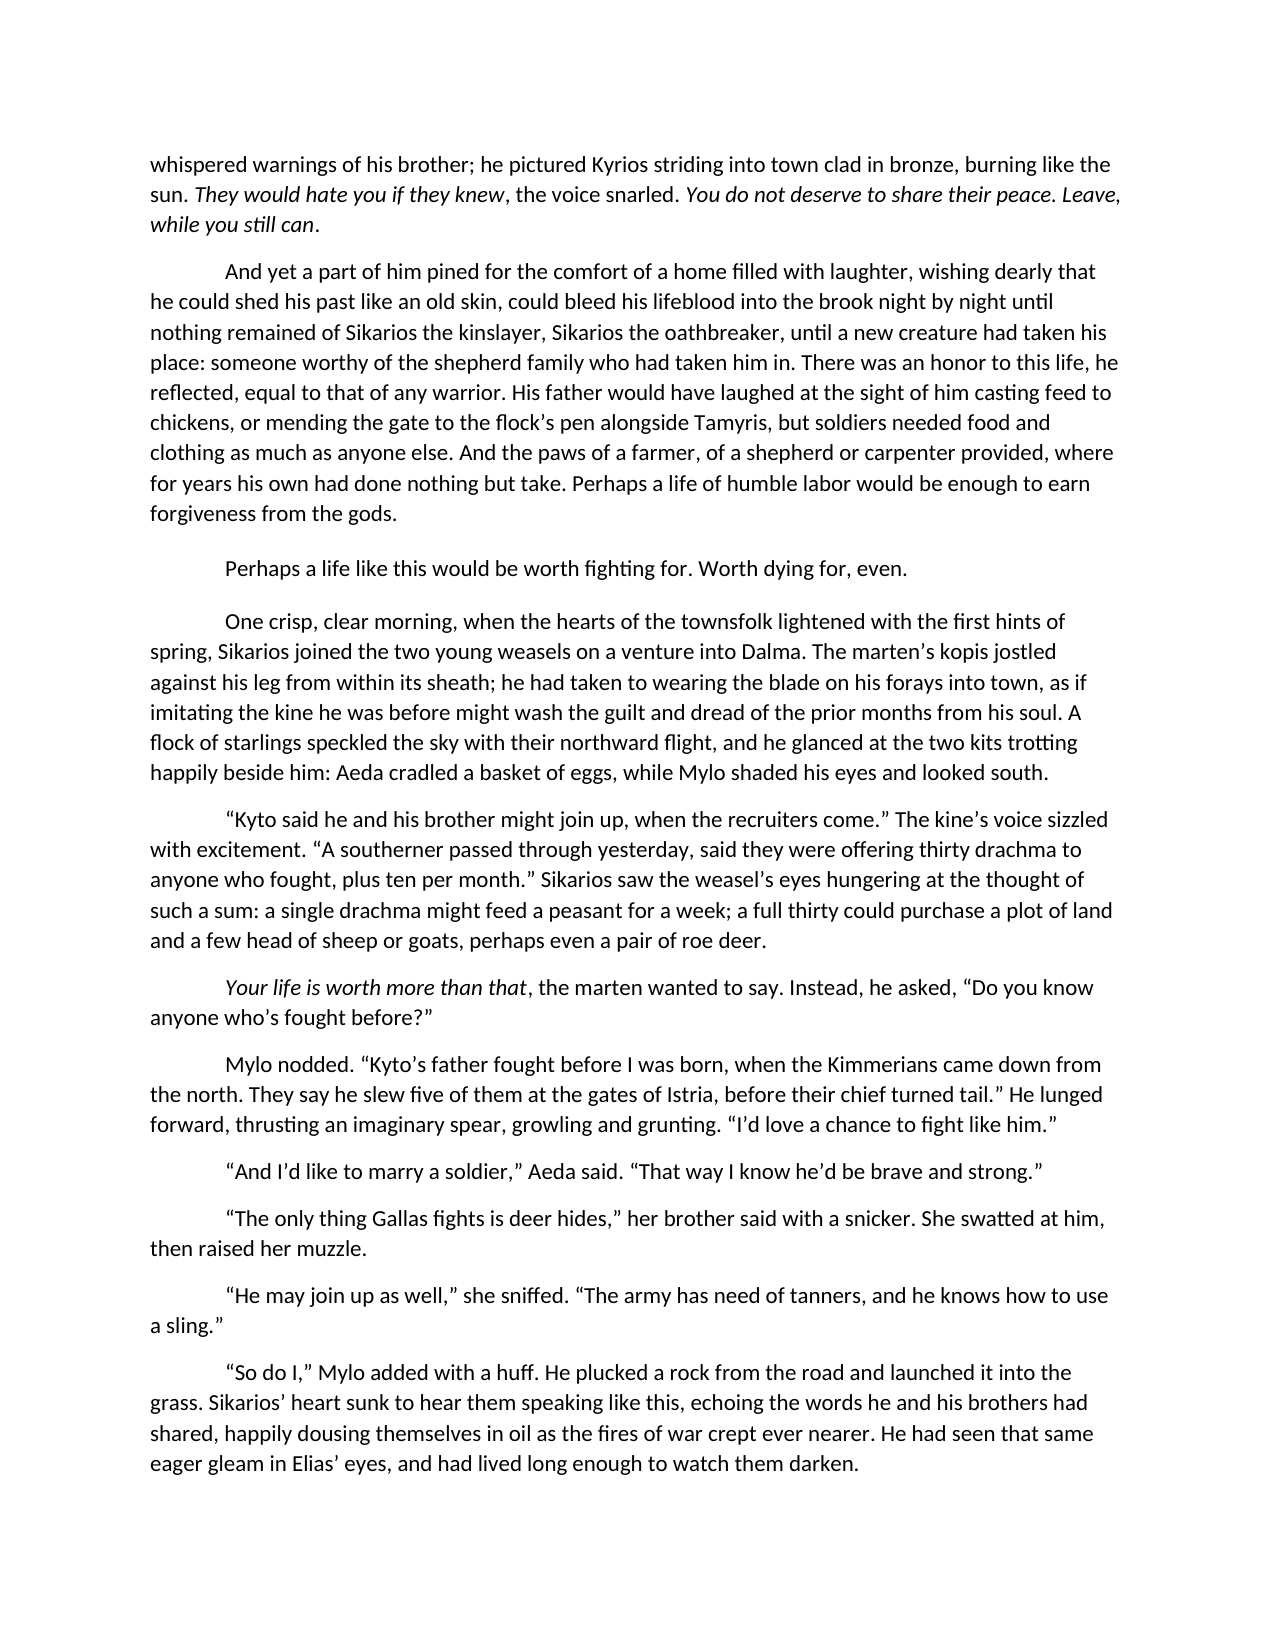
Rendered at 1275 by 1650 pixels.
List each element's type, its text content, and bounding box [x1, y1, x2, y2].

text Your life is worth more than that, the marten wanted to say. Instead, he asked, “Do you know anyone who’s fought before?” [150, 973, 1125, 1031]
text Perhaps a life like this would be worth fighting for. Worth dying for, even. [150, 554, 1125, 582]
text “Kyto said he and his brother might join up, when the recruiters come.” The kine’s voice sizzled with excitement. “A southerner passed through yesterday, said they were offering thirty drachma to anyone who fought, plus ten per month.” Sikarios saw the weasel’s eyes hungering at the thought of such a sum: a single drachma might feed a peasant for a week; a full thirty could purchase a plot of land and a few head of sheep or goats, perhaps even a pair of roe deer. [150, 805, 1125, 954]
text Mylo nodded. “Kyto’s father fought before I was born, when the Kimmerians came down from the north. They say he slew five of them at the gates of Istria, before their chief turned tail.” He lunged forward, thrusting an imaginary spear, growling and grunting. “I’d love a chance to fight like him.” [150, 1050, 1125, 1138]
text “The only thing Gallas fights is deer hides,” her brother said with a snicker. She swatted at him, then raised her muzzle. [150, 1204, 1125, 1262]
text “And I’d like to marry a soldier,” Aeda said. “That way I know he’d be brave and strong.” [150, 1157, 1125, 1185]
text “So do I,” Mylo added with a huff. He plucked a rock from the road and launched it into the grass. Sikarios’ heart sunk to hear them speaking like this, echoing the words he and his brothers had shared, happily dousing themselves in oil as the fires of war crept ever nearer. He had seen that same eager gleam in Elias’ eyes, and had lived long enough to watch them darken. [150, 1358, 1125, 1477]
text One crisp, clear morning, when the hearts of the townsfolk lightened with the first hints of spring, Sikarios joined the two young weasels on a venture into Dalma. The marten’s kopis jostled against his leg from within its sheath; he had taken to wearing the blade on his forays into town, as if imitating the kine he was before might wash the guilt and dread of the prior months from his soul. A flock of starlings speckled the sky with their northward flight, and he glanced at the two kits trotting happily beside him: Aeda cradled a basket of eggs, while Mylo shaded his eyes and looked south. [150, 607, 1125, 786]
text “He may join up as well,” she sniffed. “The army has need of tanners, and he knows how to use a sling.” [150, 1281, 1125, 1339]
